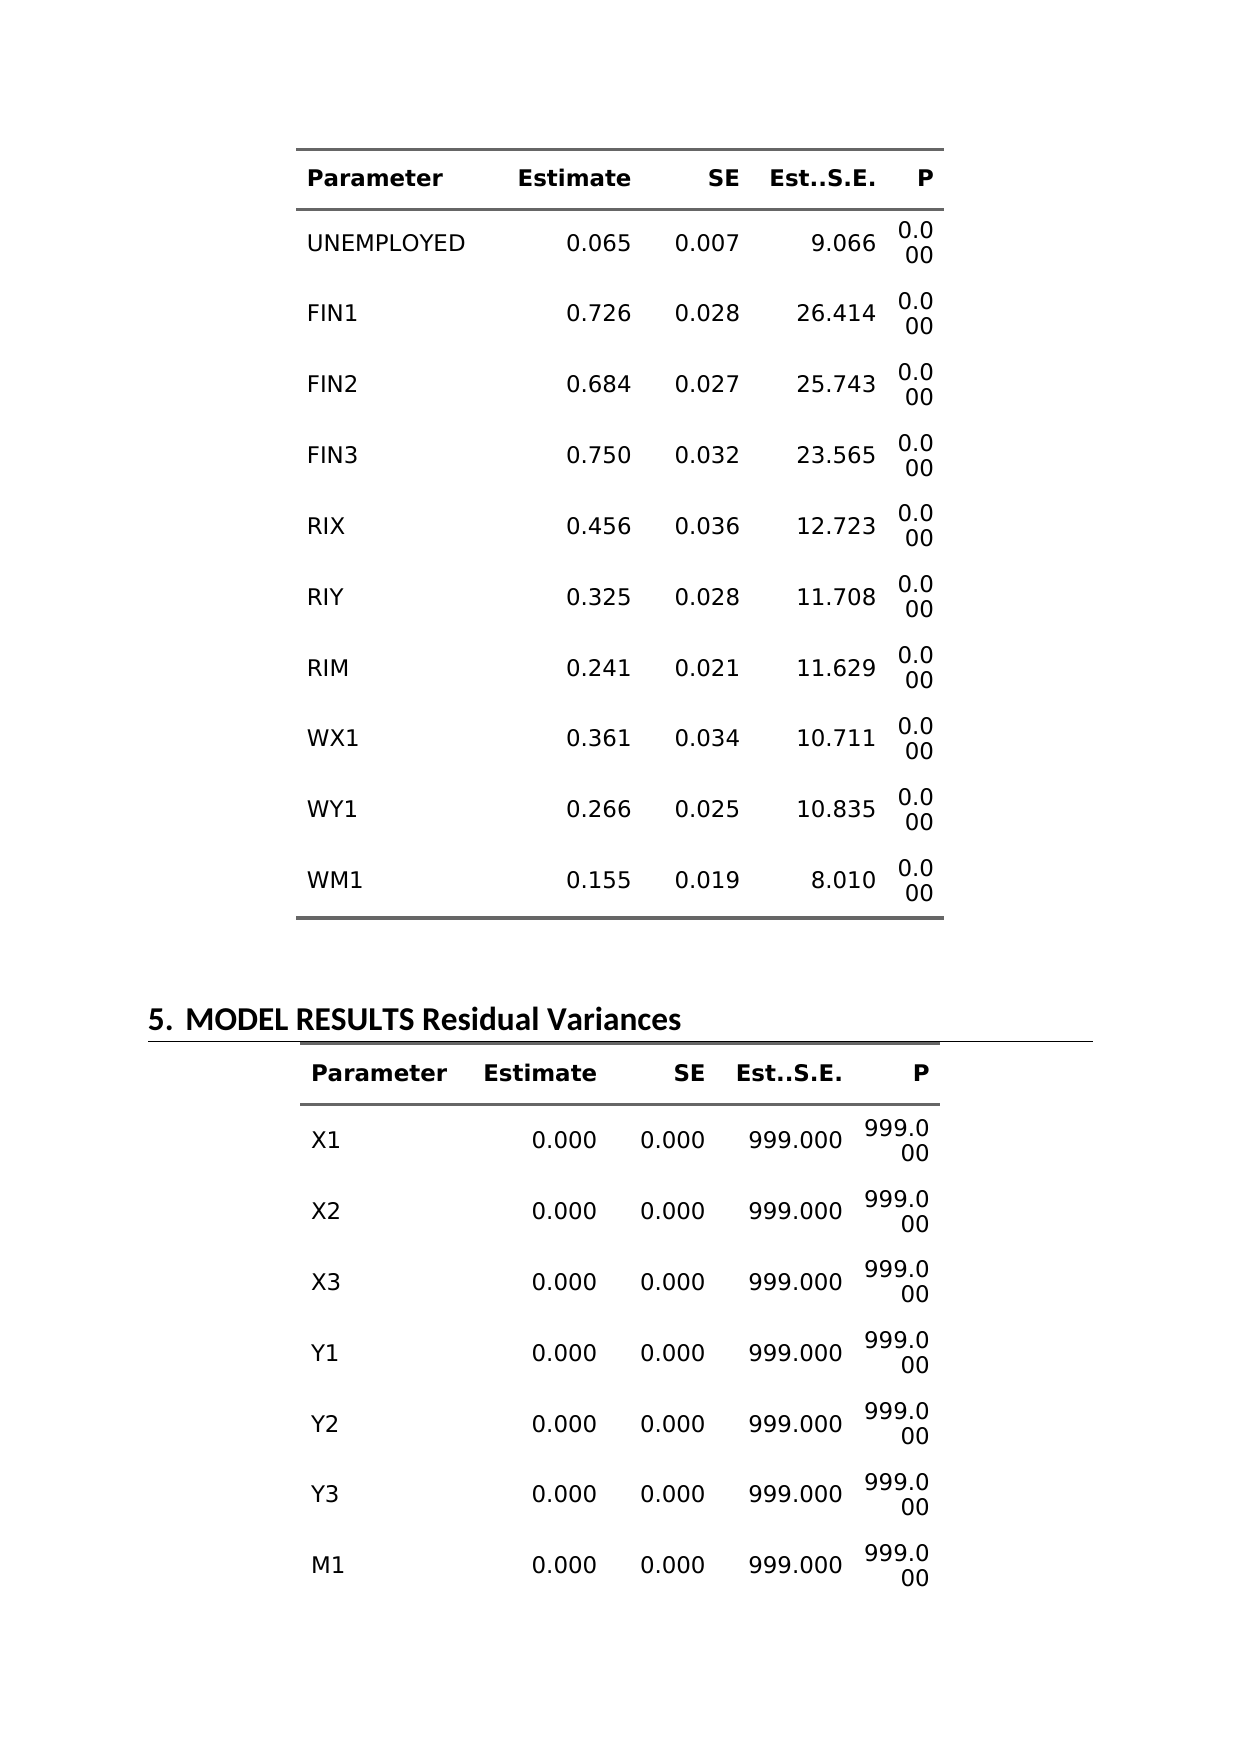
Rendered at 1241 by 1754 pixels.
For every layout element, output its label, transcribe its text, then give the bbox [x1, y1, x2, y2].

table_cell 999.000 [853, 1531, 940, 1602]
table_cell 0.000 [887, 350, 944, 421]
table_cell 0.000 [887, 633, 944, 704]
table_cell Y2 [300, 1389, 463, 1460]
table_cell X2 [300, 1177, 463, 1247]
table_header Est..S.E. [716, 1045, 853, 1103]
table_cell 0.000 [607, 1177, 716, 1247]
table_cell 0.034 [642, 704, 750, 775]
table_cell 0.000 [887, 562, 944, 633]
table_cell 11.629 [750, 633, 887, 704]
table_cell 0.000 [464, 1248, 607, 1318]
table_cell 999.000 [853, 1460, 940, 1531]
table_cell 26.414 [750, 279, 887, 350]
table_cell 999.000 [853, 1248, 940, 1318]
table_cell FIN1 [296, 279, 498, 350]
table_cell X3 [300, 1248, 463, 1318]
table_cell FIN3 [296, 421, 498, 491]
table_cell 0.000 [607, 1318, 716, 1389]
table_cell RIM [296, 633, 498, 704]
table_cell 0.000 [464, 1531, 607, 1602]
table_cell 23.565 [750, 421, 887, 491]
table_cell 0.684 [498, 350, 642, 421]
table_cell 0.032 [642, 421, 750, 491]
table_cell 999.000 [716, 1318, 853, 1389]
table_cell 0.456 [498, 491, 642, 562]
table_cell 0.000 [887, 775, 944, 846]
table_cell 9.066 [750, 211, 887, 279]
table_cell 0.000 [464, 1177, 607, 1247]
table_cell 999.000 [853, 1318, 940, 1389]
table_cell 11.708 [750, 562, 887, 633]
table_cell 0.361 [498, 704, 642, 775]
table_cell 0.155 [498, 846, 642, 916]
table_cell WM1 [296, 846, 498, 916]
table_cell 0.000 [887, 846, 944, 916]
table_cell 0.000 [464, 1106, 607, 1177]
table_cell 0.726 [498, 279, 642, 350]
table_header SE [642, 151, 750, 208]
table_cell 999.000 [716, 1248, 853, 1318]
table_header Parameter [300, 1045, 463, 1103]
table_cell Y1 [300, 1318, 463, 1389]
table_cell M1 [300, 1531, 463, 1602]
table_cell FIN2 [296, 350, 498, 421]
table_header P [887, 151, 944, 208]
table_cell 0.000 [887, 491, 944, 562]
table_cell 999.000 [716, 1531, 853, 1602]
table_header Parameter [296, 151, 498, 208]
table_cell 0.065 [498, 211, 642, 279]
table_cell 999.000 [853, 1177, 940, 1247]
table_cell RIY [296, 562, 498, 633]
table_cell 0.028 [642, 279, 750, 350]
table_cell 0.000 [887, 279, 944, 350]
table_cell 0.025 [642, 775, 750, 846]
table_cell 0.021 [642, 633, 750, 704]
table_cell 0.000 [464, 1318, 607, 1389]
table_cell 0.325 [498, 562, 642, 633]
table_cell 0.000 [607, 1248, 716, 1318]
table_cell 0.000 [464, 1389, 607, 1460]
table_cell 0.000 [464, 1460, 607, 1531]
table_header SE [607, 1045, 716, 1103]
table_header Estimate [498, 151, 642, 208]
table_cell 0.007 [642, 211, 750, 279]
table_cell WX1 [296, 704, 498, 775]
subtitle MODEL RESULTS Residual Variances [148, 998, 1093, 1041]
table_cell 0.000 [887, 704, 944, 775]
table_cell 8.010 [750, 846, 887, 916]
table_cell 0.266 [498, 775, 642, 846]
table_cell Y3 [300, 1460, 463, 1531]
table_cell 999.000 [853, 1106, 940, 1177]
table_cell 12.723 [750, 491, 887, 562]
table_cell 999.000 [853, 1389, 940, 1460]
table_cell 999.000 [716, 1389, 853, 1460]
table_cell WY1 [296, 775, 498, 846]
table_cell 10.835 [750, 775, 887, 846]
table_cell X1 [300, 1106, 463, 1177]
table_cell 0.000 [887, 421, 944, 491]
table_cell 0.000 [607, 1389, 716, 1460]
table_cell 0.000 [607, 1531, 716, 1602]
table_cell 999.000 [716, 1106, 853, 1177]
table_cell RIX [296, 491, 498, 562]
table_cell 0.028 [642, 562, 750, 633]
table_cell 999.000 [716, 1460, 853, 1531]
table_header Estimate [464, 1045, 607, 1103]
table_header P [853, 1045, 940, 1103]
table_cell 0.241 [498, 633, 642, 704]
table_cell 0.027 [642, 350, 750, 421]
table_cell 999.000 [716, 1177, 853, 1247]
table_cell 0.000 [607, 1106, 716, 1177]
table_cell UNEMPLOYED [296, 211, 498, 279]
table_cell 0.000 [887, 211, 944, 279]
table_cell 0.750 [498, 421, 642, 491]
table_cell 0.019 [642, 846, 750, 916]
table_cell 10.711 [750, 704, 887, 775]
table_cell 0.036 [642, 491, 750, 562]
table_cell 25.743 [750, 350, 887, 421]
table_header Est..S.E. [750, 151, 887, 208]
table_cell 0.000 [607, 1460, 716, 1531]
